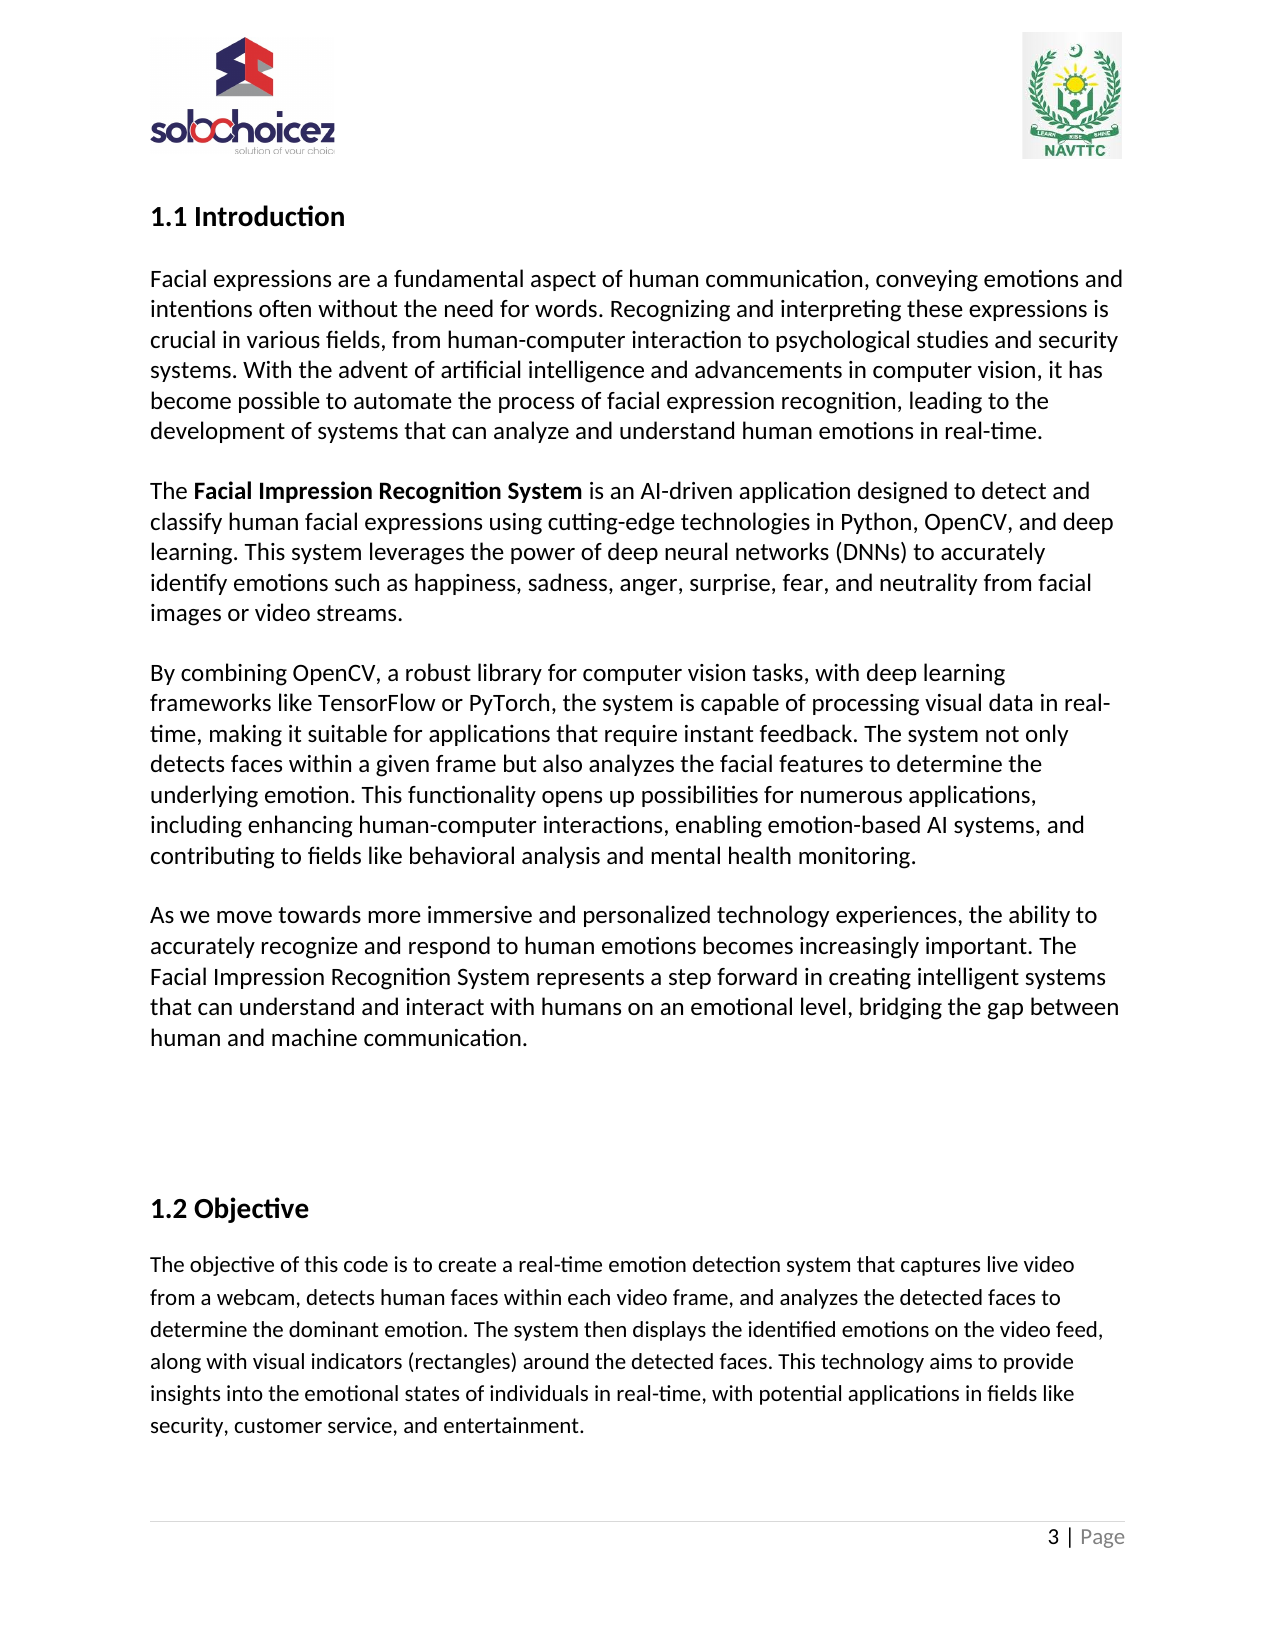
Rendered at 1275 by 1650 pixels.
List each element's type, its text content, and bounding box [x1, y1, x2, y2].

picture [150, 37, 335, 153]
subtitle 1.1 Introduction [150, 198, 1125, 234]
text As we move towards more immersive and personalized technology experiences, the ability to accurately recognize and respond to human emotions becomes increasingly important. The Facial Impression Recognition System represents a step forward in creating intelligent systems that can understand and interact with humans on an emotional level, bridging the gap between human and machine communication. [150, 900, 1125, 1052]
text By combining OpenCV, a robust library for computer vision tasks, with deep learning frameworks like TensorFlow or PyTorch, the system is capable of processing visual data in real-time, making it suitable for applications that require instant feedback. The system not only detects faces within a given frame but also analyzes the facial features to determine the underlying emotion. This functionality opens up possibilities for numerous applications, including enhancing human-computer interactions, enabling emotion-based AI systems, and contributing to fields like behavioral analysis and mental health monitoring. [150, 657, 1125, 871]
text Facial expressions are a fundamental aspect of human communication, conveying emotions and intentions often without the need for words. Recognizing and interpreting these expressions is crucial in various fields, from human-computer interaction to psychological studies and security systems. With the advent of artificial intelligence and advancements in computer vision, it has become possible to automate the process of facial expression recognition, leading to the development of systems that can analyze and understand human emotions in real-time. [150, 263, 1125, 446]
text The objective of this code is to create a real-time emotion detection system that captures live video from a webcam, detects human faces within each video frame, and analyzes the detected faces to determine the dominant emotion. The system then displays the identified emotions on the video feed, along with visual indicators (rectangles) around the detected faces. This technology aims to provide insights into the emotional states of individuals in real-time, with potential applications in fields like security, customer service, and entertainment. [150, 1251, 1125, 1439]
picture [1021, 32, 1125, 161]
text The Facial Impression Recognition System is an AI-driven application designed to detect and classify human facial expressions using cutting-edge technologies in Python, OpenCV, and deep learning. This system leverages the power of deep neural networks (DNNs) to accurately identify emotions such as happiness, sadness, anger, surprise, fear, and neutrality from facial images or video streams. [150, 475, 1125, 628]
subtitle 1.2 Objective [150, 1190, 1125, 1226]
